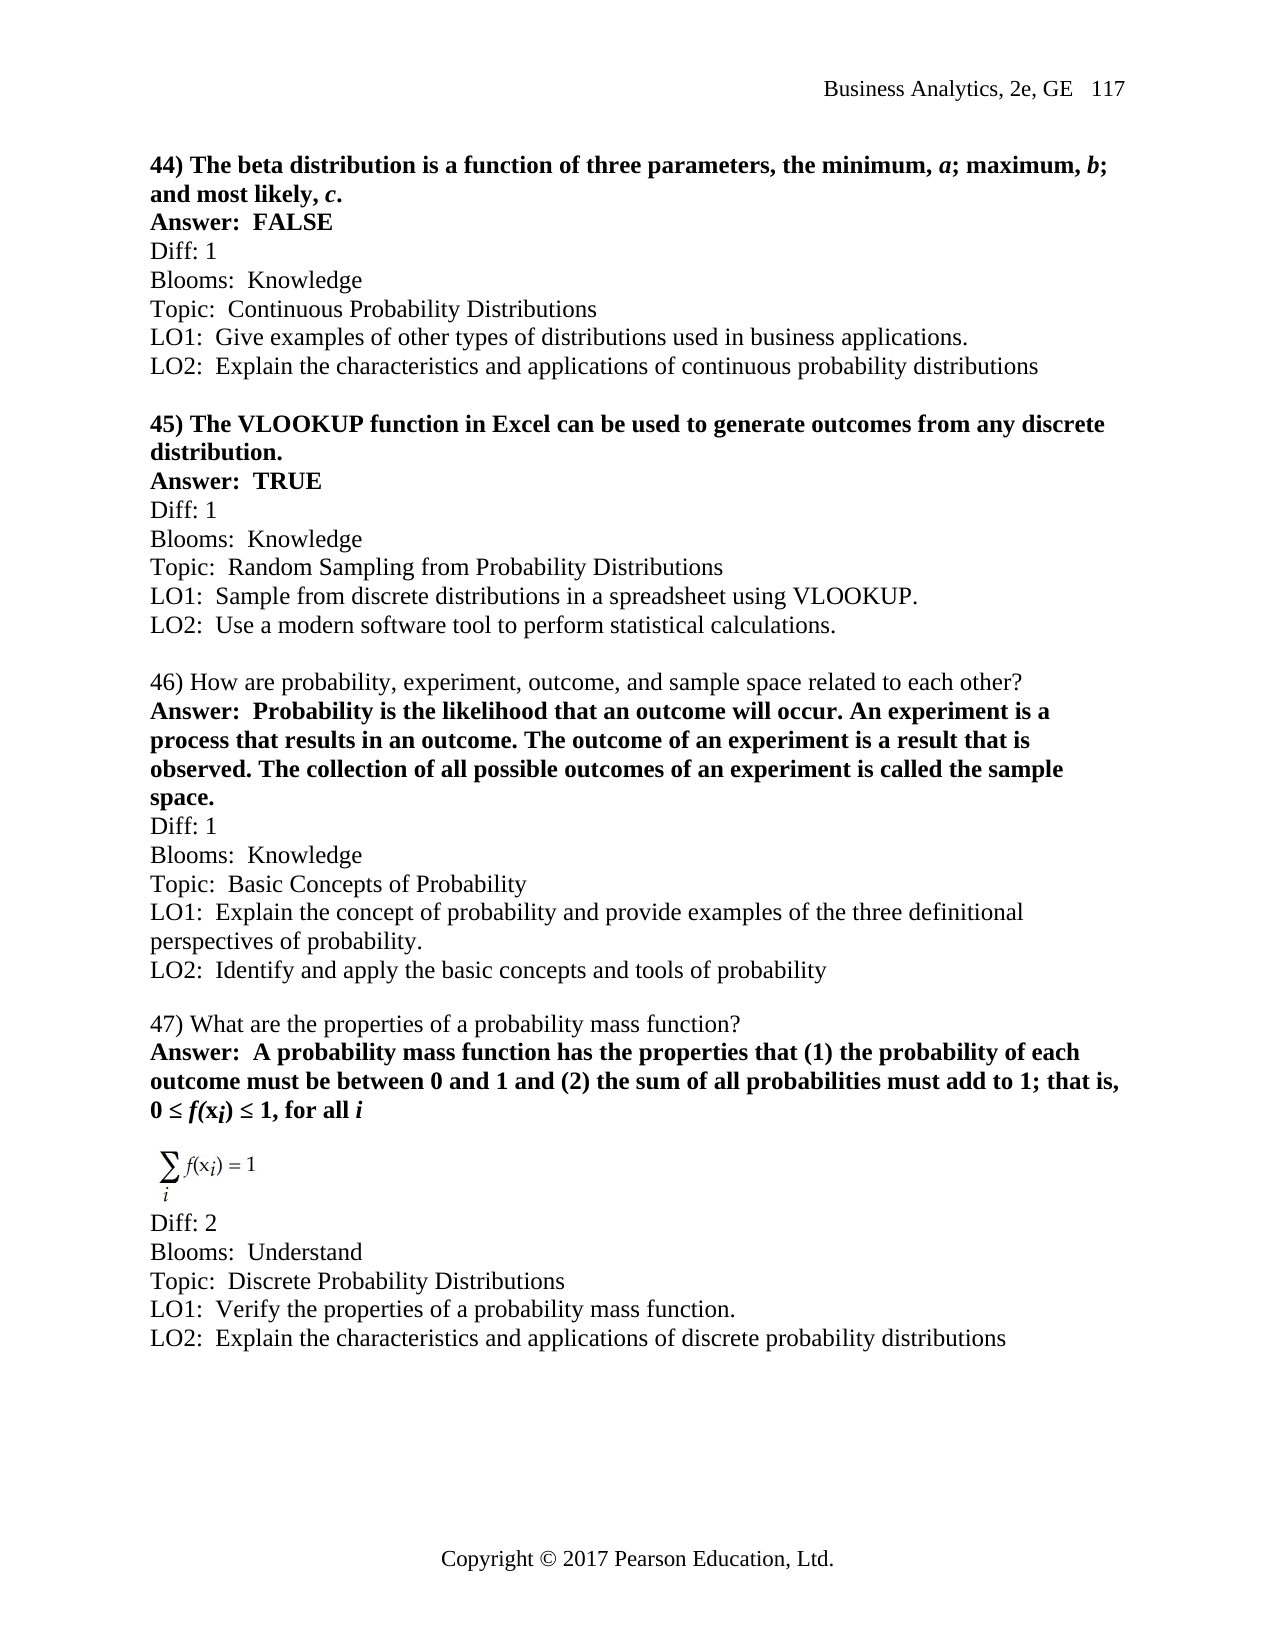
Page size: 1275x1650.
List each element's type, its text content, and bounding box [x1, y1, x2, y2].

picture [150, 1128, 263, 1209]
text LO1: Sample from discrete distributions in a spreadsheet using VLOOKUP. [150, 581, 1125, 610]
text Answer: FALSE [150, 207, 1125, 236]
text 47) What are the properties of a probability mass function? [150, 1009, 1125, 1037]
text Blooms: Knowledge [150, 840, 1125, 869]
text 45) The VLOOKUP function in Excel can be used to generate outcomes from any discrete distribution. [150, 409, 1125, 466]
text Answer: A probability mass function has the properties that (1) the probability of each outcome must be between 0 and 1 and (2) the sum of all probabilities must add to 1; that is, [150, 1037, 1125, 1095]
text Answer: Probability is the likelihood that an outcome will occur. An experiment is a process that results in an outcome. The outcome of an experiment is a result that is observed. The collection of all possible outcomes of an experiment is called the sample space. [150, 696, 1125, 811]
text Diff: 2 [150, 1208, 1125, 1237]
text LO2: Explain the characteristics and applications of discrete probability distributions [150, 1323, 1125, 1352]
text Diff: 1 [150, 495, 1125, 524]
text 0 ≤ f(xi) ≤ 1, for all i [150, 1095, 1125, 1128]
text LO1: Verify the properties of a probability mass function. [150, 1294, 1125, 1323]
text Topic: Discrete Probability Distributions [150, 1266, 1125, 1294]
text Blooms: Knowledge [150, 265, 1125, 294]
text Diff: 1 [150, 811, 1125, 840]
text LO2: Explain the characteristics and applications of continuous probability distributions [150, 351, 1125, 380]
text Answer: TRUE [150, 466, 1125, 495]
text 44) The beta distribution is a function of three parameters, the minimum, a; maximum, b; and most likely, c. [150, 150, 1125, 207]
text LO2: Use a modern software tool to perform statistical calculations. [150, 610, 1125, 639]
text Blooms: Understand [150, 1237, 1125, 1266]
text Diff: 1 [150, 236, 1125, 265]
text Topic: Basic Concepts of Probability [150, 869, 1125, 897]
text LO1: Explain the concept of probability and provide examples of the three definitional perspectives of probability. [150, 897, 1125, 955]
text 46) How are probability, experiment, outcome, and sample space related to each other? [150, 667, 1125, 696]
text LO1: Give examples of other types of distributions used in business applications. [150, 322, 1125, 351]
text Topic: Continuous Probability Distributions [150, 294, 1125, 322]
text Blooms: Knowledge [150, 524, 1125, 552]
text LO2: Identify and apply the basic concepts and tools of probability [150, 955, 1125, 984]
text Topic: Random Sampling from Probability Distributions [150, 552, 1125, 581]
